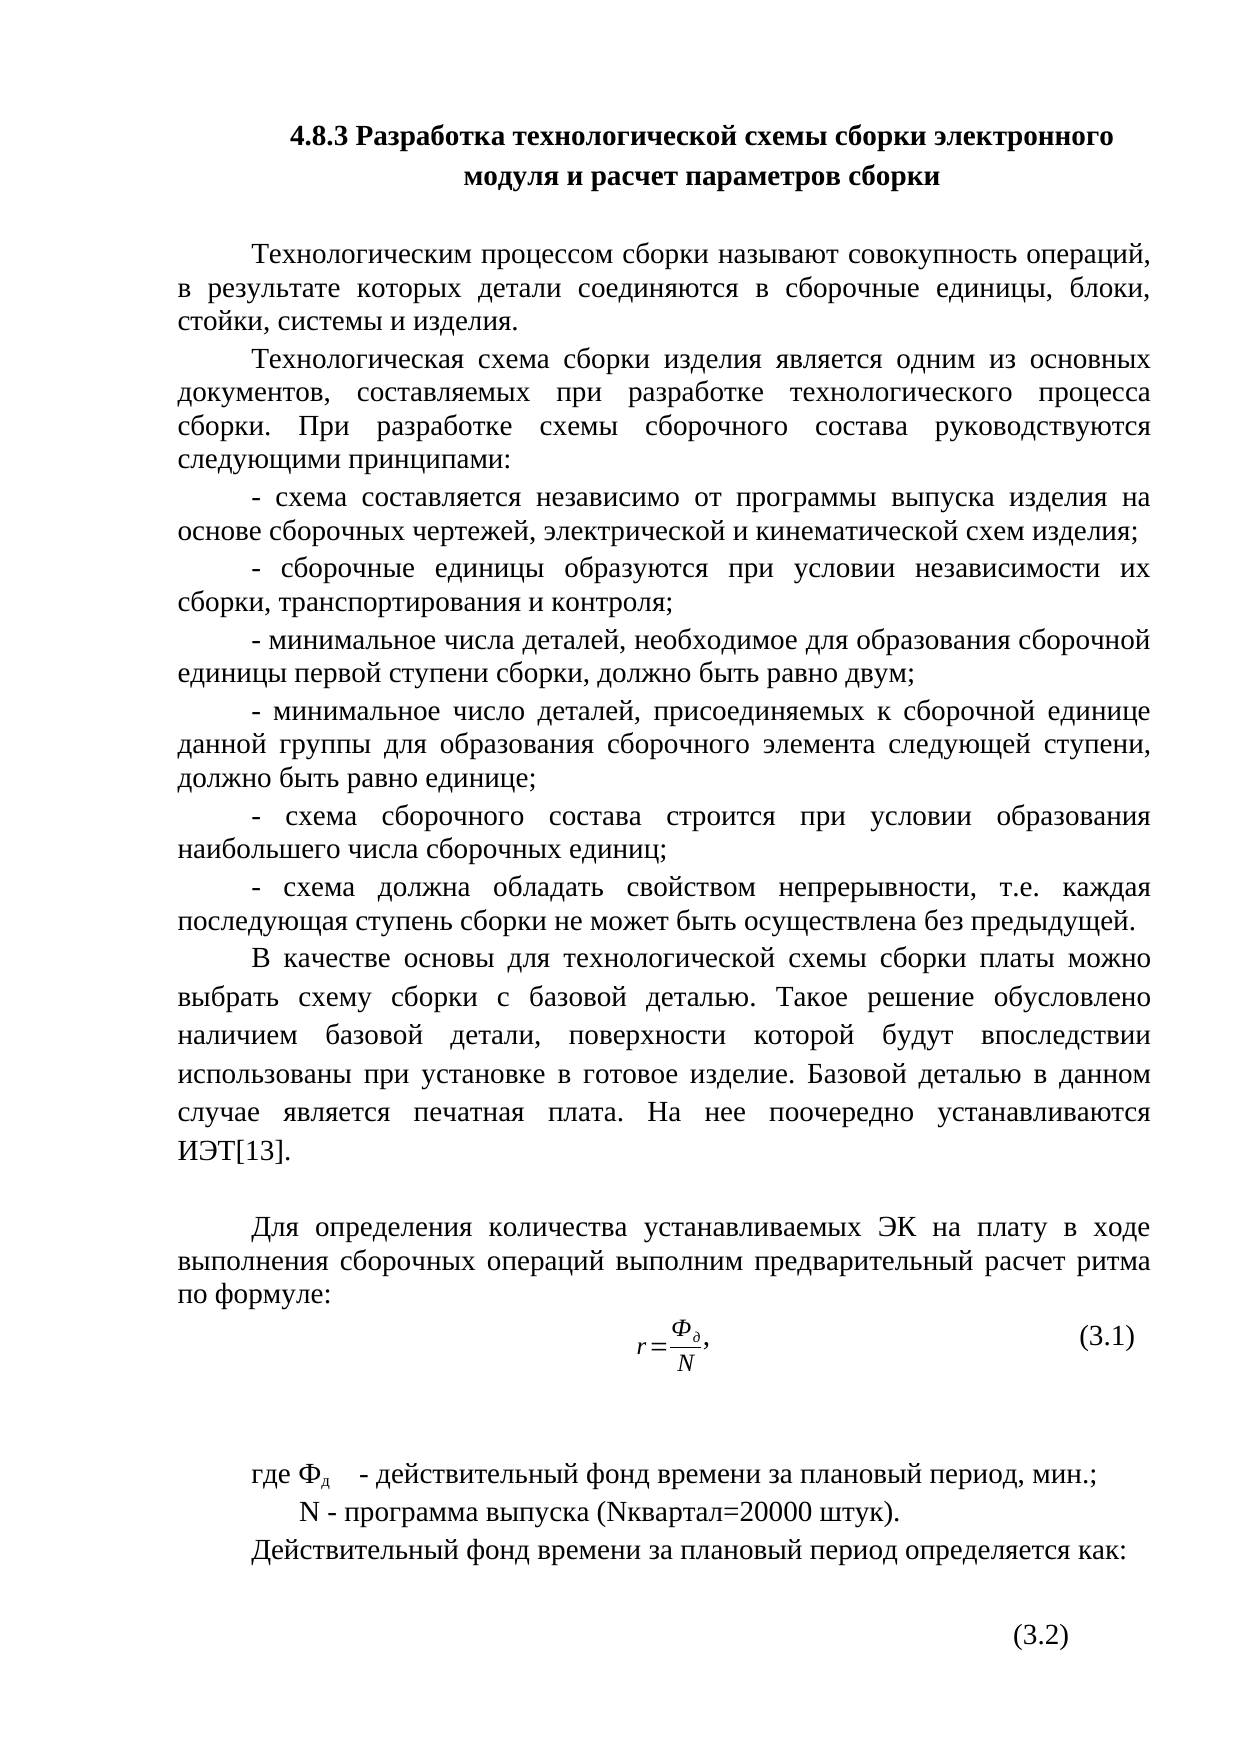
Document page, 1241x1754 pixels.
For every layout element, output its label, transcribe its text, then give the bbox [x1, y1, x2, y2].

text Для определения количества устанавливаемых ЭК на плату в ходе выполнения сборочных операций выполним предварительный расчет ритма по формуле: [177, 1209, 1152, 1310]
list 4.8.3 Разработка технологической схемы сборки электронного модуля и расчет параметров сборки [252, 118, 1152, 192]
text В качестве основы для технологической схемы сборки платы можно выбрать схему сборки с базовой деталью. Такое решение обусловлено наличием базовой детали, поверхности которой будут впоследствии использованы при установке в готовое изделие. Базовой деталью в данном случае является печатная плата. На нее поочередно устанавливаются ИЭТ[13]. [177, 940, 1152, 1167]
text Технологическим процессом сборки называют совокупность операций, в результате которых детали соединяются в сборочные единицы, блоки, стойки, системы и изделия. [177, 236, 1152, 337]
text Технологическая схема сборки изделия является одним из основных документов, составляемых при разработке технологического процесса сборки. При разработке схемы сборочного состава руководствуются следующими принципами: [177, 341, 1152, 475]
text N - программа выпуска (Nквартал=20000 штук). [177, 1494, 1152, 1528]
text - схема сборочного состава строится при условии образования наибольшего числа сборочных единиц; [177, 798, 1152, 865]
text - схема должна обладать свойством непрерывности, т.е. каждая последующая ступень сборки не может быть осуществлена без предыдущей. [177, 869, 1152, 936]
text - минимальное число деталей, присоединяемых к сборочной единице данной группы для образования сборочного элемента следующей ступени, должно быть равно единице; [177, 693, 1152, 794]
text - схема составляется независимо от программы выпуска изделия на основе сборочных чертежей, электрической и кинематической схем изделия; [177, 479, 1152, 546]
text - сборочные единицы образуются при условии независимости их сборки, транспортирования и контроля; [177, 551, 1152, 618]
text где Фд - действительный фонд времени за плановый период, мин.; [177, 1456, 1152, 1490]
text - минимальное числа деталей, необходимое для образования сборочной единицы первой ступени сборки, должно быть равно двум; [177, 622, 1152, 689]
text , (3.1) [620, 1314, 1152, 1377]
text Действительный фонд времени за плановый период определяется как: [177, 1532, 1152, 1565]
